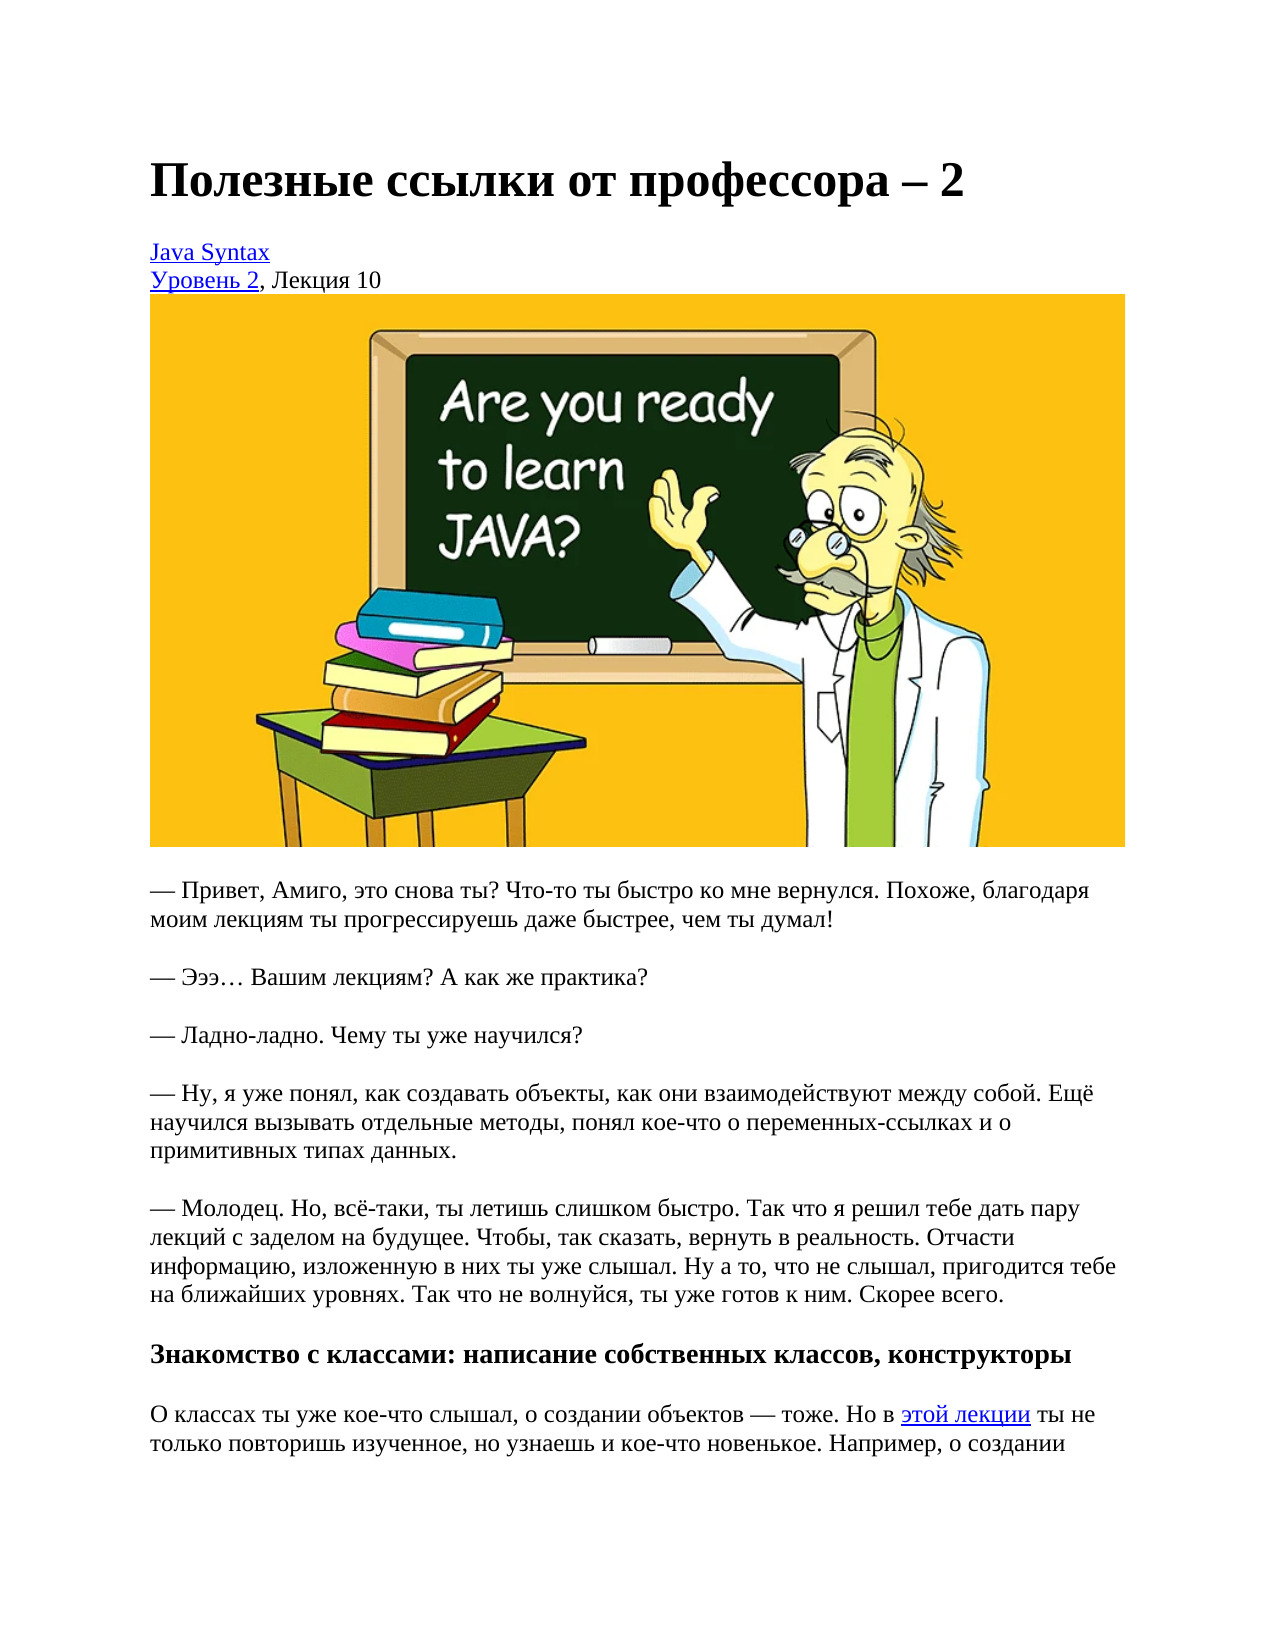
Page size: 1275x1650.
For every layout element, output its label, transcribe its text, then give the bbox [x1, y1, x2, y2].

text Уровень 2, Лекция 10 [150, 265, 1125, 294]
text — Молодец. Но, всё-таки, ты летишь слишком быстро. Так что я решил тебе дать пару лекций с заделом на будущее. Чтобы, так сказать, вернуть в реальность. Отчасти информацию, изложенную в них ты уже слышал. Ну а то, что не слышал, пригодится тебе на ближайших уровнях. Так что не волнуйся, ты уже готов к ним. Скорее всего. [150, 1193, 1125, 1308]
text — Ладно-ладно. Чему ты уже научился? [150, 1020, 1125, 1049]
text Java Syntax [150, 237, 1125, 265]
text Полезные ссылки от профессора – 2 [150, 150, 1125, 207]
picture [150, 294, 1125, 847]
text — Привет, Амиго, это снова ты? Что-то ты быстро ко мне вернулся. Похоже, благодаря моим лекциям ты прогрессируешь даже быстрее, чем ты думал! [150, 875, 1125, 933]
text Знакомство с классами: написание собственных классов, конструкторы [150, 1337, 1125, 1370]
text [150, 1399, 1125, 1457]
text — Ну, я уже понял, как создавать объекты, как они взаимодействуют между собой. Ещё научился вызывать отдельные методы, понял кое-что о переменных-ссылках и о примитивных типах данных. [150, 1078, 1125, 1164]
text — Эээ… Вашим лекциям? А как же практика? [150, 962, 1125, 991]
